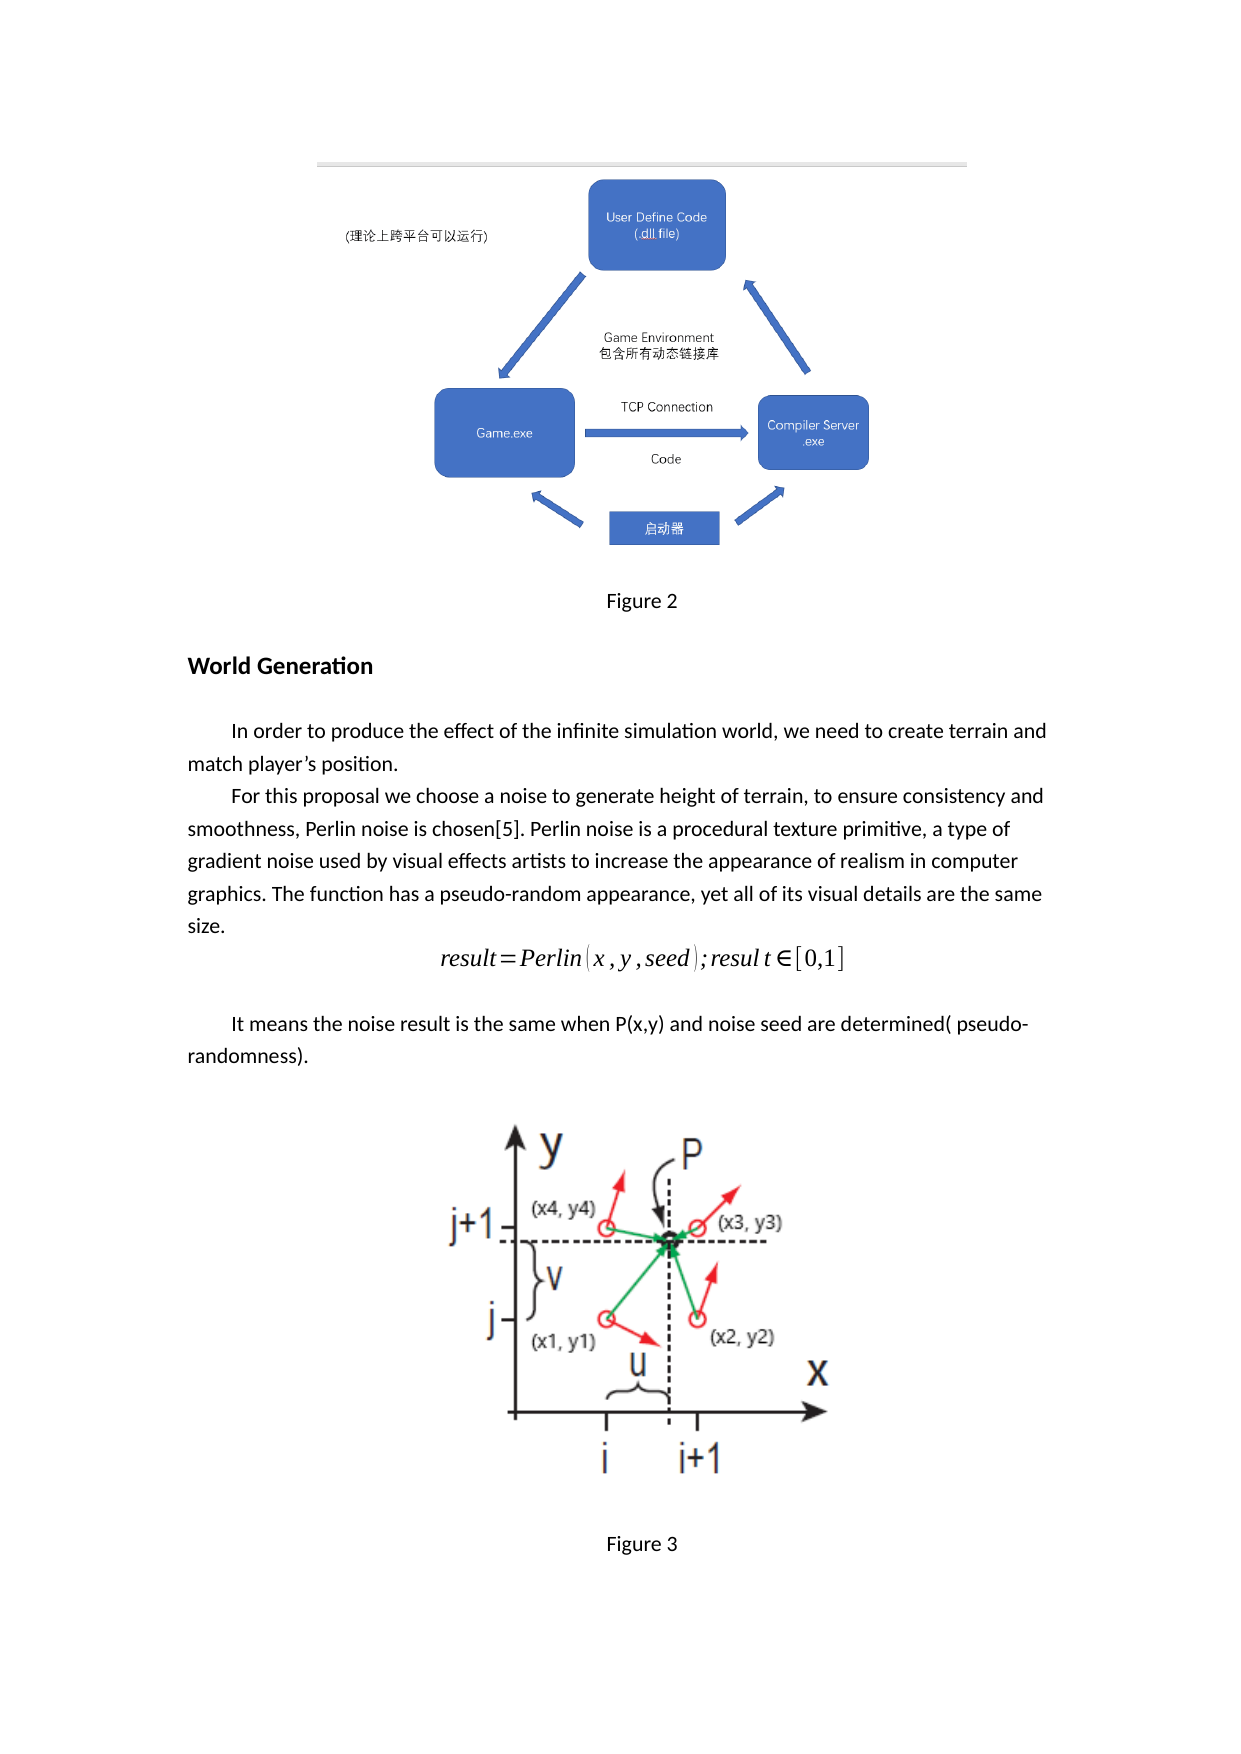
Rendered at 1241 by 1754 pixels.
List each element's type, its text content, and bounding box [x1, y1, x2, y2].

text For this proposal we choose a noise to generate height of terrain, to ensure consistency and smoothness, Perlin noise is chosen[5]. Perlin noise is a procedural texture primitive, a type of gradient noise used by visual effects artists to increase the appearance of realism in computer graphics. The function has a pseudo-random appearance, yet all of its visual details are the same size. [187, 779, 1053, 942]
picture [406, 1104, 878, 1508]
text Figure 2 [187, 584, 1053, 617]
text It means the noise result is the same when P(x,y) and noise seed are determined( pseudo-randomness). [187, 1007, 1053, 1072]
text In order to produce the effect of the infinite simulation world, we need to create terrain and match player’s position. [187, 714, 1053, 779]
picture [317, 162, 967, 558]
text Figure 3 [187, 1527, 1053, 1559]
text World Generation [187, 649, 1053, 682]
